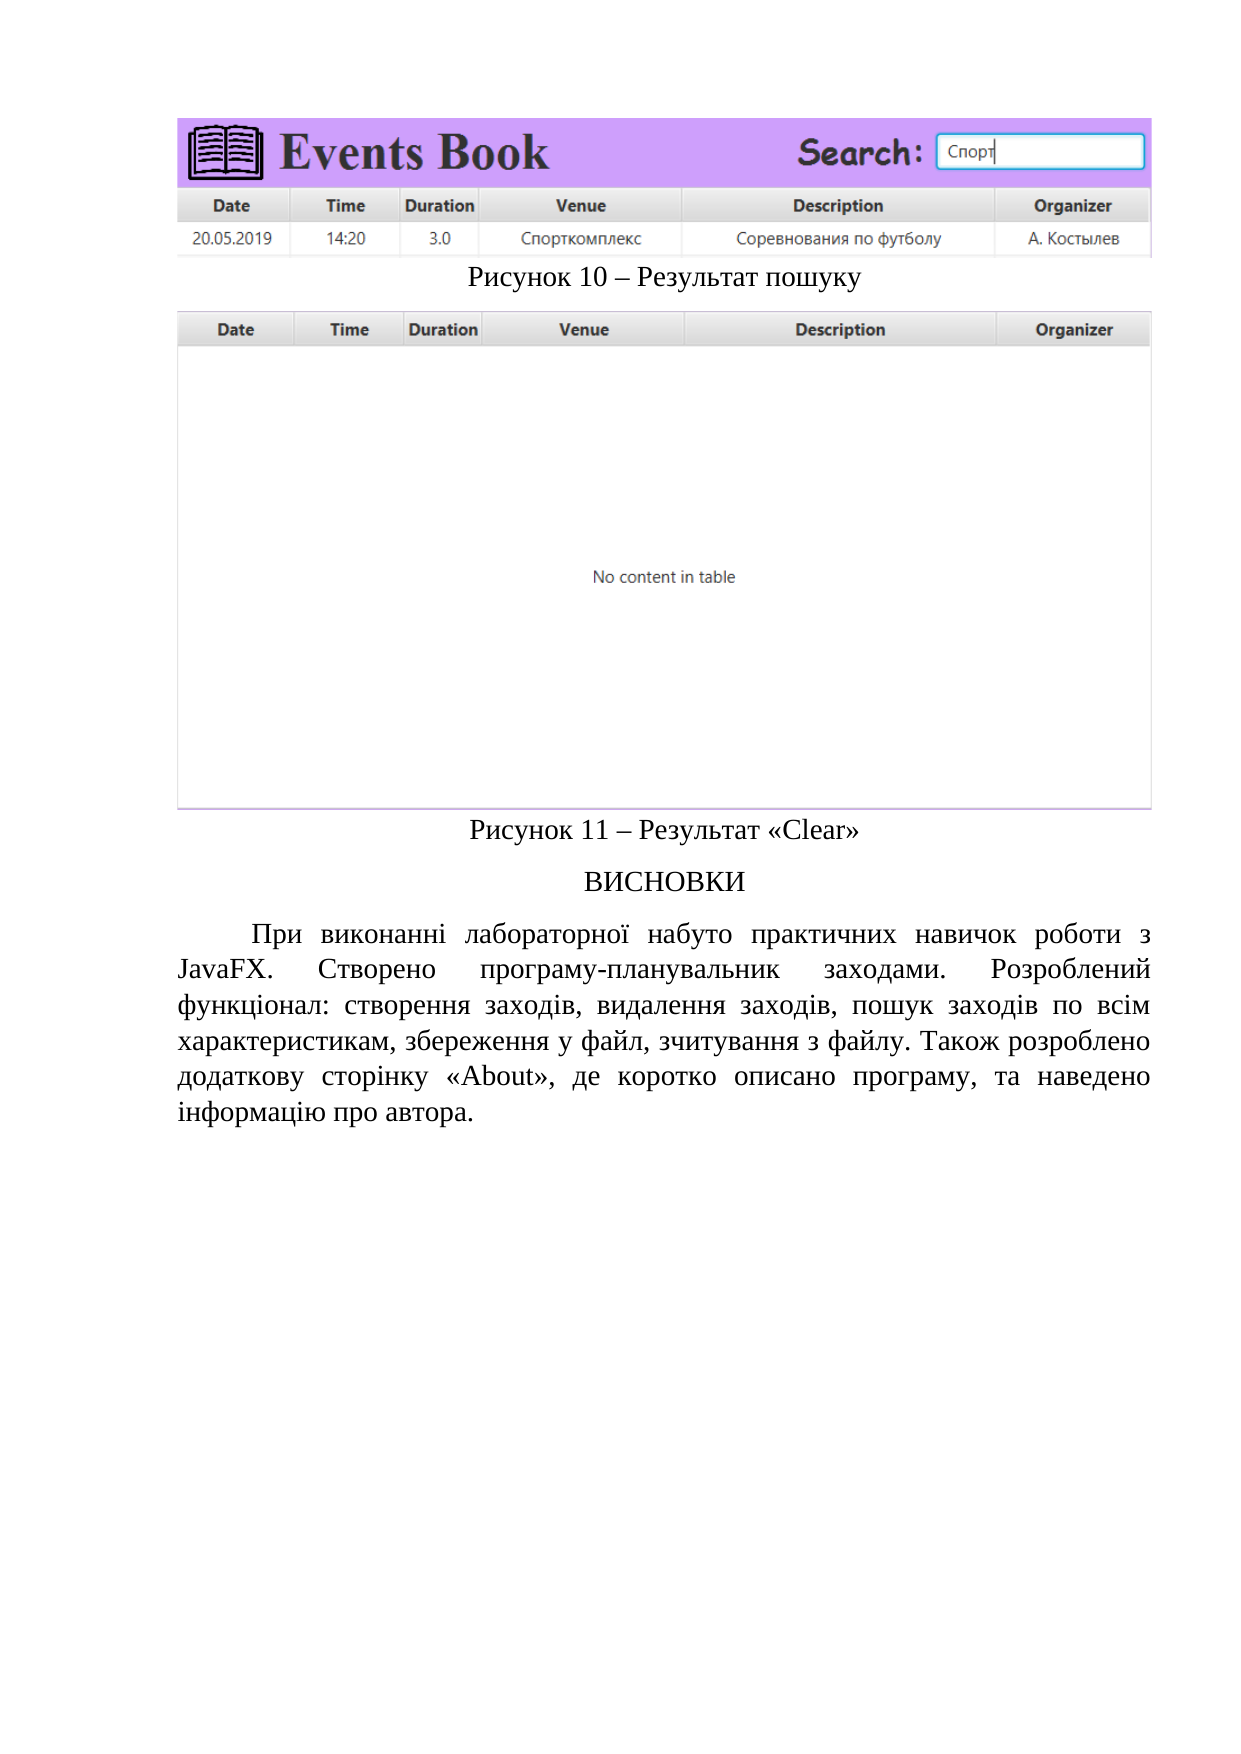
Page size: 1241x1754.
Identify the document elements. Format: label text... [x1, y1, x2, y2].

text Рисунок 11 – Результат «Clear» [177, 810, 1152, 845]
picture [177, 311, 1152, 810]
text Рисунок 10 – Результат пошуку [177, 258, 1152, 293]
picture [177, 118, 1152, 258]
text При виконанні лабораторної набуто практичних навичок роботи з JavaFX. Створено програму-планувальник заходами. Розроблений функціонал: створення заходів, видалення заходів, пошук заходів по всім характеристикам, збереження у файл, зчитування з файлу. Також розроблено додаткову сторінку «About», де коротко описано програму, та наведено інформацію про автора. [177, 916, 1152, 1127]
text ВИСНОВКИ [177, 864, 1152, 897]
